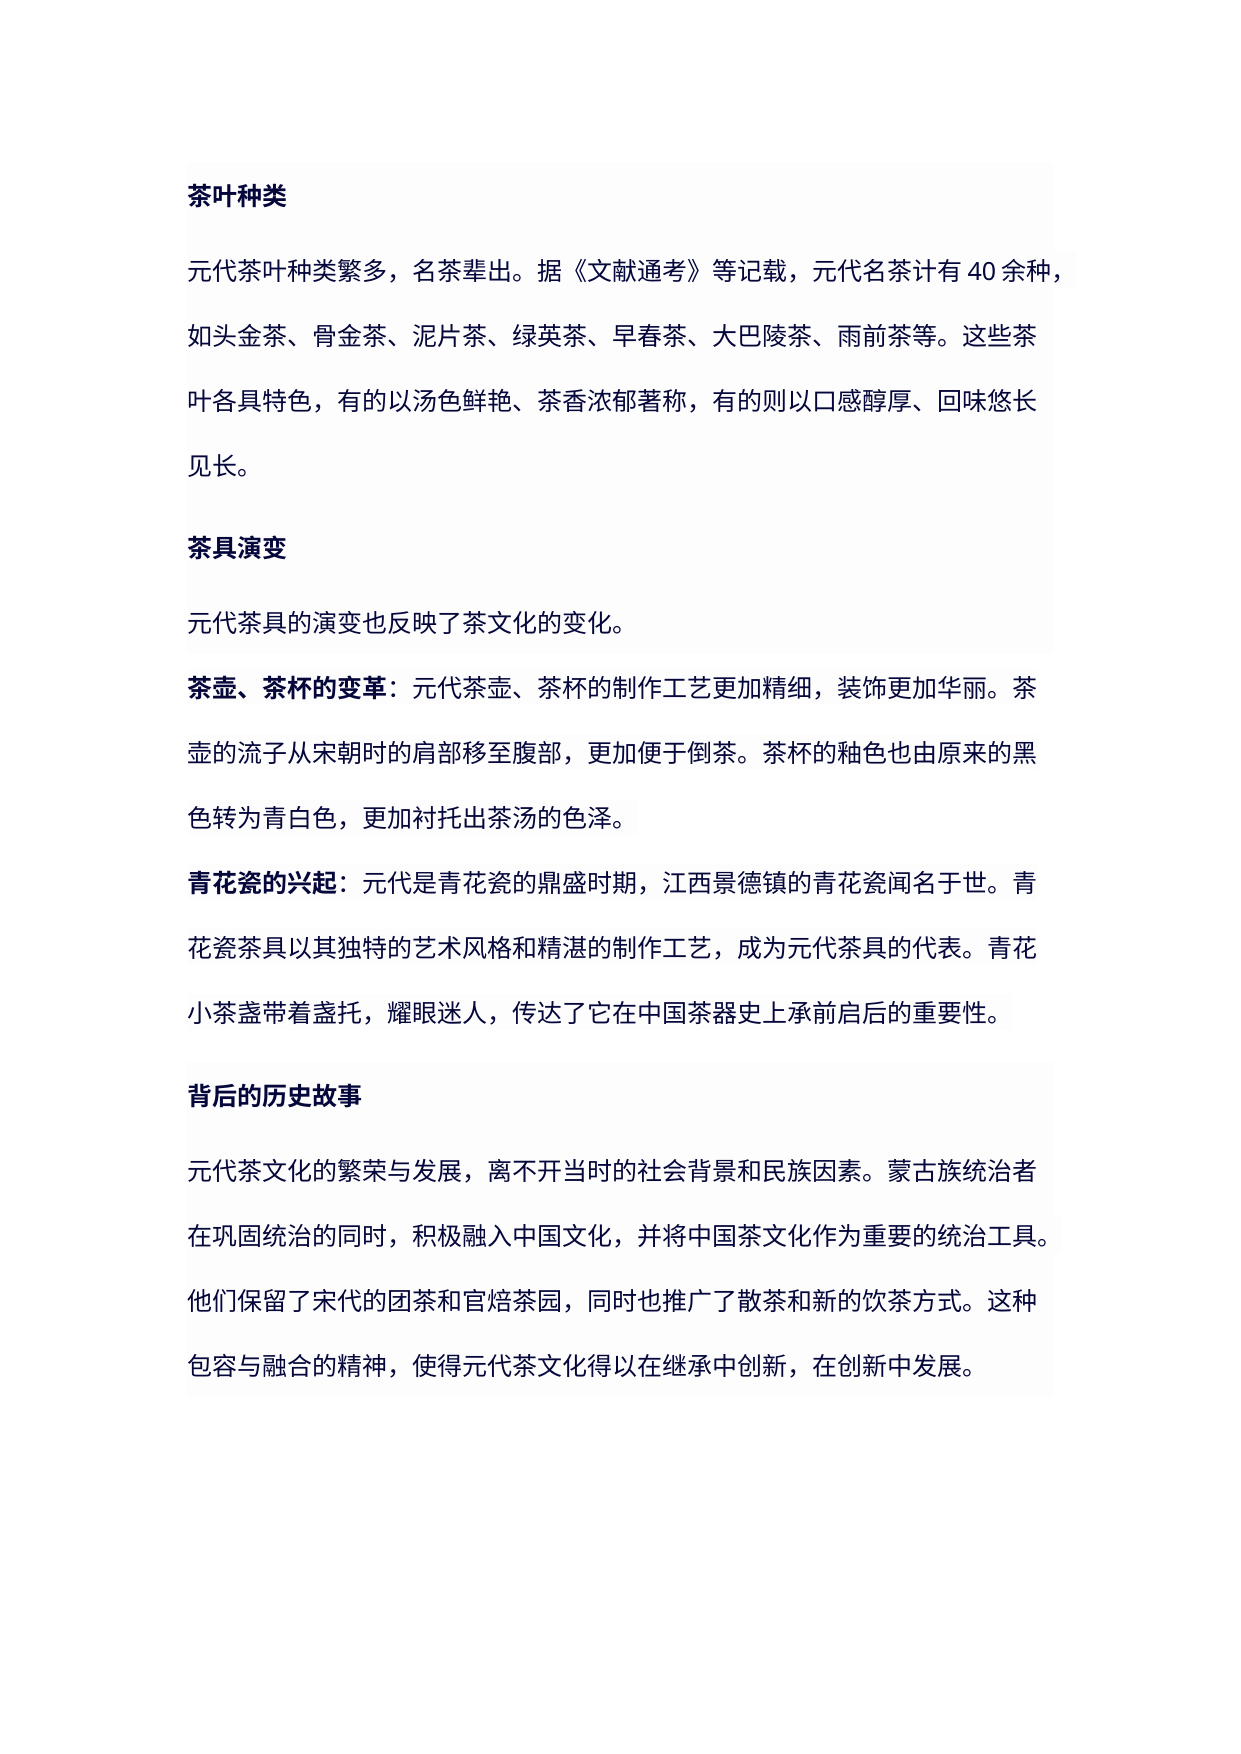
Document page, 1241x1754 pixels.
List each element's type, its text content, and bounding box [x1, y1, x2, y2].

text 青花瓷的兴起：元代是青花瓷的鼎盛时期，江西景德镇的青花瓷闻名于世。青花瓷茶具以其独特的艺术风格和精湛的制作工艺，成为元代茶具的代表。青花小茶盏带着盏托，耀眼迷人，传达了它在中国茶器史上承前启后的重要性。 [187, 849, 1053, 1044]
subtitle 茶叶种类 [187, 162, 1053, 227]
text 元代茶具的演变也反映了茶文化的变化。 [187, 589, 1053, 654]
subtitle 背后的历史故事 [187, 1062, 1053, 1127]
text 元代茶文化的繁荣与发展，离不开当时的社会背景和民族因素。蒙古族统治者在巩固统治的同时，积极融入中国文化，并将中国茶文化作为重要的统治工具。他们保留了宋代的团茶和官焙茶园，同时也推广了散茶和新的饮茶方式。这种包容与融合的精神，使得元代茶文化得以在继承中创新，在创新中发展。 [187, 1137, 1053, 1397]
subtitle 茶具演变 [187, 514, 1053, 579]
text 元代茶叶种类繁多，名茶辈出。据《文献通考》等记载，元代名茶计有40余种，如头金茶、骨金茶、泥片茶、绿英茶、早春茶、大巴陵茶、雨前茶等。这些茶叶各具特色，有的以汤色鲜艳、茶香浓郁著称，有的则以口感醇厚、回味悠长见长。 [187, 237, 1053, 497]
text 茶壶、茶杯的变革：元代茶壶、茶杯的制作工艺更加精细，装饰更加华丽。茶壶的流子从宋朝时的肩部移至腹部，更加便于倒茶。茶杯的釉色也由原来的黑色转为青白色，更加衬托出茶汤的色泽。 [187, 654, 1053, 849]
